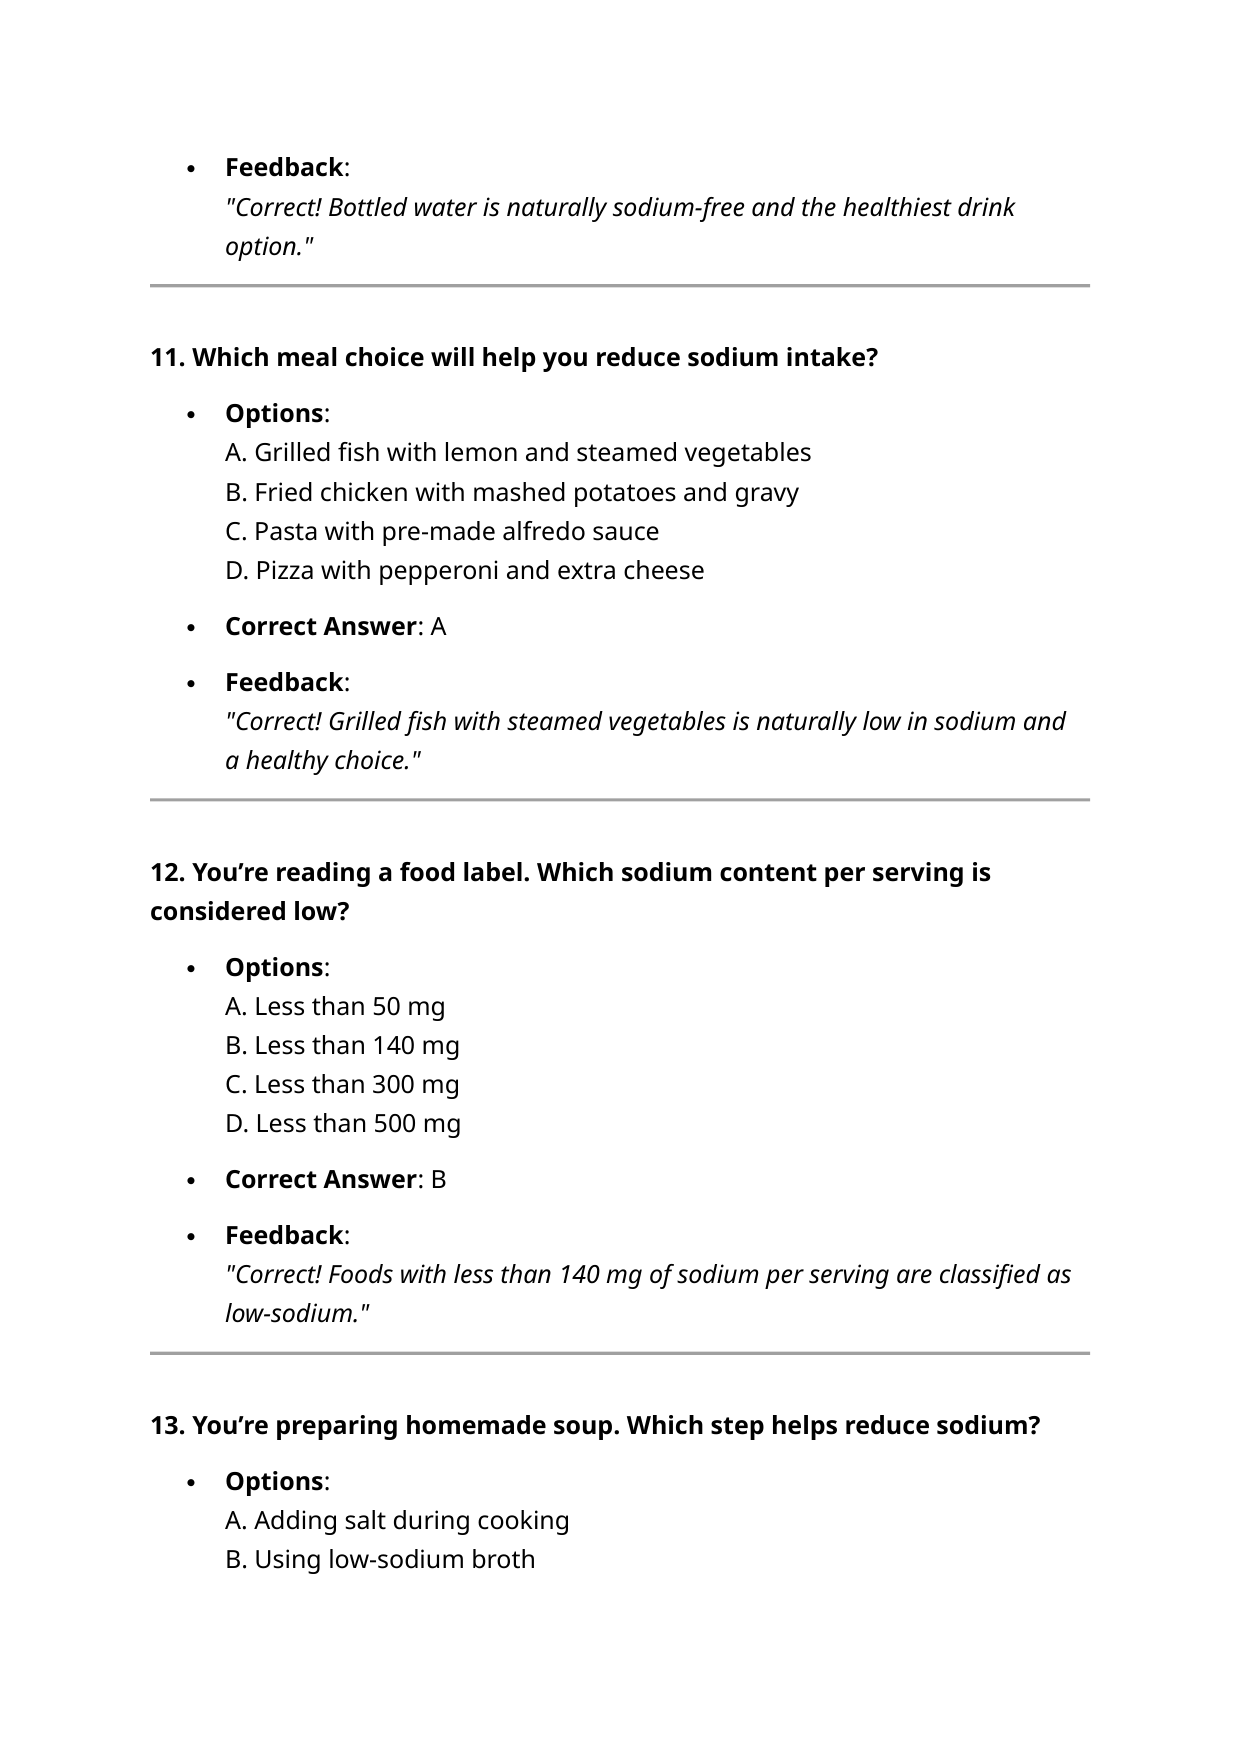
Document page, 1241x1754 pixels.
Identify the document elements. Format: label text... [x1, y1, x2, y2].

list Feedback: "Correct! Bottled water is naturally sodium-free and the healthiest drink option." [187, 150, 1090, 262]
list Feedback: "Correct! Grilled fish with steamed vegetables is naturally low in sodium and a healthy choice." [187, 664, 1090, 777]
text 11. Which meal choice will help you reduce sodium intake? [150, 340, 1090, 374]
list Correct Answer: B [187, 1162, 1090, 1196]
text 13. You’re preparing homemade soup. Which step helps reduce sodium? [150, 1407, 1090, 1442]
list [187, 1463, 1090, 1576]
list Options: A. Less than 50 mg B. Less than 140 mg C. Less than 300 mg D. Less than 500 mg [187, 949, 1090, 1140]
list Feedback: "Correct! Foods with less than 140 mg of sodium per serving are classified as low-sodium." [187, 1217, 1090, 1330]
list Options: A. Grilled fish with lemon and steamed vegetables B. Fried chicken with mashed potatoes and gravy C. Pasta with pre-made alfredo sauce D. Pizza with pepperoni and extra cheese [187, 396, 1090, 587]
text 12. You’re reading a food label. Which sodium content per serving is considered low? [150, 854, 1090, 927]
list Correct Answer: A [187, 608, 1090, 642]
